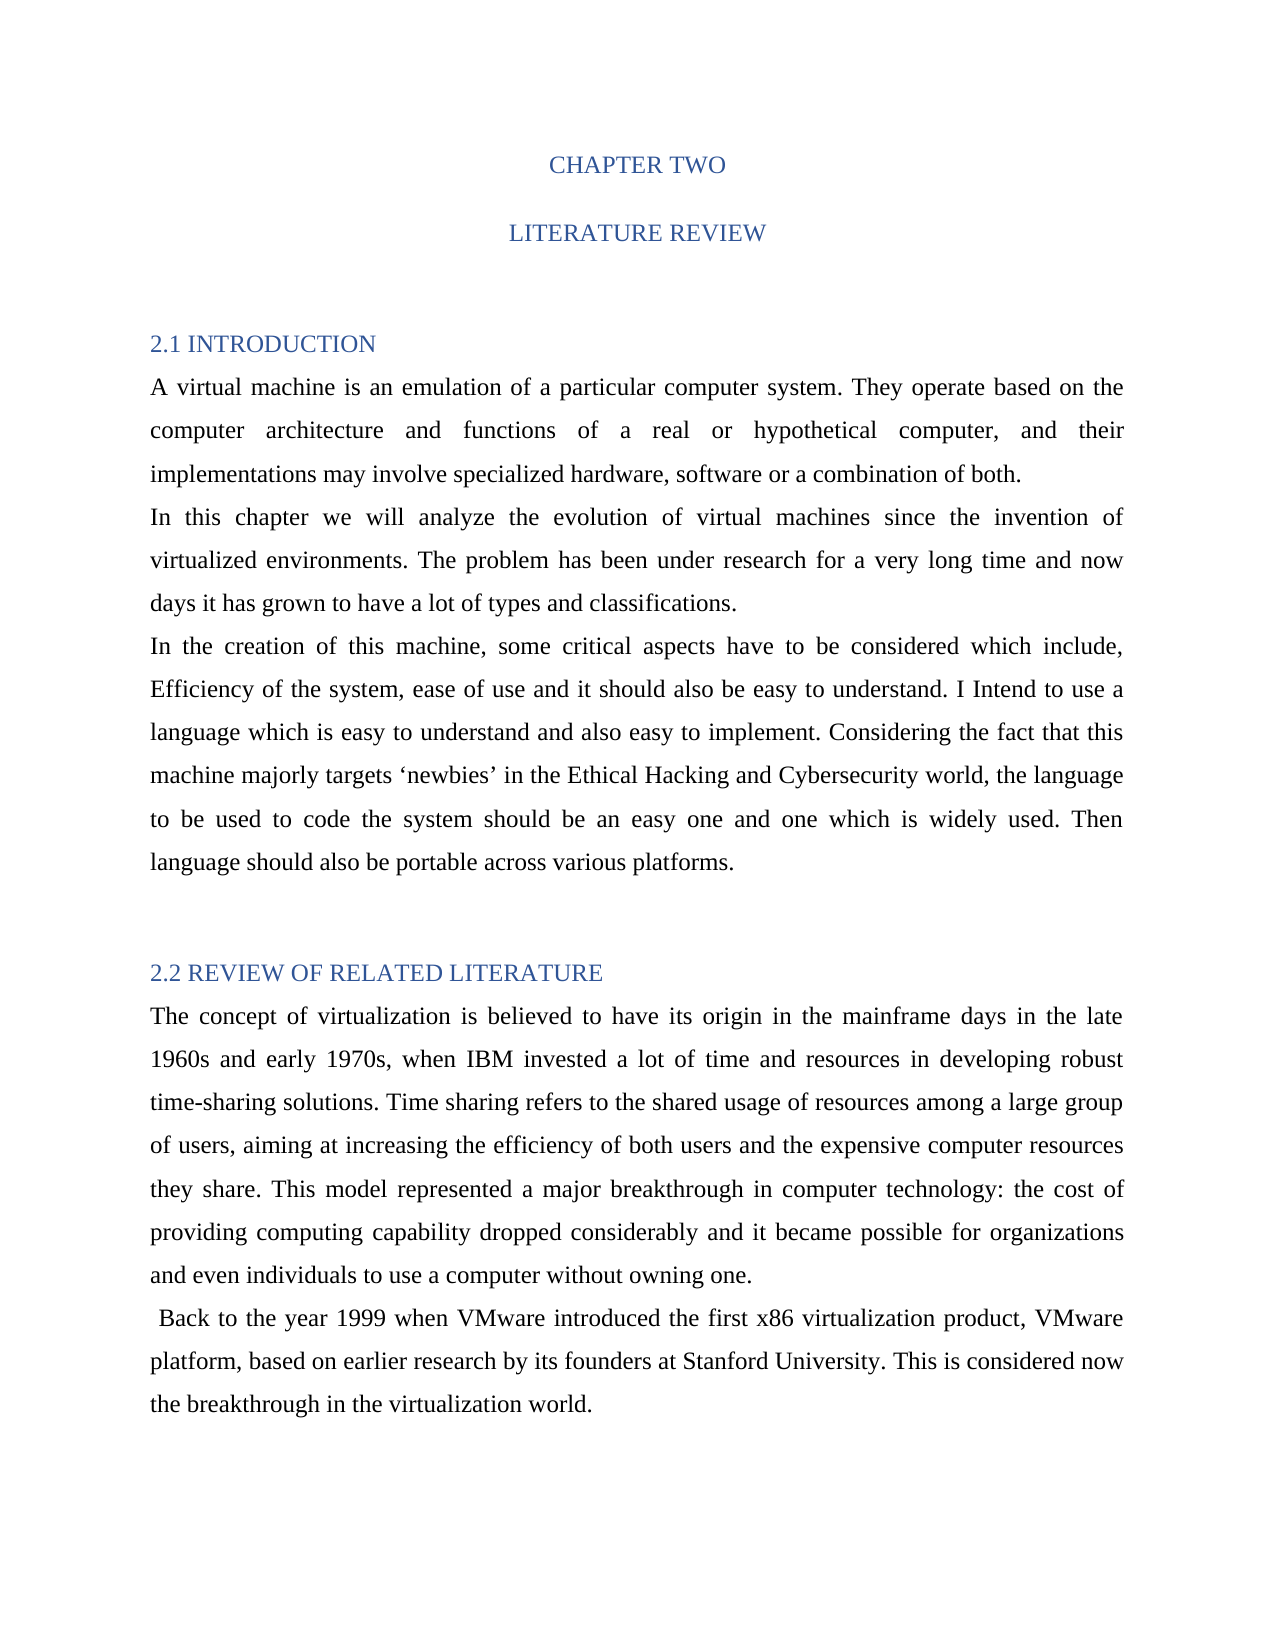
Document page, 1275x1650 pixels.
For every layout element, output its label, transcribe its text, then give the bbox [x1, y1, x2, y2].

text Back to the year 1999 when VMware introduced the first x86 virtualization product, VMware platform, based on earlier research by its founders at Stanford University. This is considered now the breakthrough in the virtualization world. [150, 1303, 1125, 1418]
subtitle 2.2 REVIEW OF RELATED LITERATURE [150, 958, 1125, 987]
text In the creation of this machine, some critical aspects have to be considered which include, Efficiency of the system, ease of use and it should also be easy to understand. I Intend to use a language which is easy to understand and also easy to implement. Considering the fact that this machine majorly targets ‘newbies’ in the Ethical Hacking and Cybersecurity world, the language to be used to code the system should be an easy one and one which is widely used. Then language should also be portable across various platforms. [150, 631, 1125, 876]
text The concept of virtualization is believed to have its origin in the mainframe days in the late 1960s and early 1970s, when IBM invested a lot of time and resources in developing robust time-sharing solutions. Time sharing refers to the shared usage of resources among a large group of users, aiming at increasing the efficiency of both users and the expensive computer resources they share. This model represented a major breakthrough in computer technology: the cost of providing computing capability dropped considerably and it became possible for organizations and even individuals to use a computer without owning one. [150, 1001, 1125, 1289]
text In this chapter we will analyze the evolution of virtual machines since the invention of virtualized environments. The problem has been under research for a very long time and now days it has grown to have a lot of types and classifications. [150, 502, 1125, 617]
subtitle CHAPTER TWO [150, 150, 1125, 179]
subtitle LITERATURE REVIEW [150, 218, 1125, 247]
text A virtual machine is an emulation of a particular computer system. They operate based on the computer architecture and functions of a real or hypothetical computer, and their implementations may involve specialized hardware, software or a combination of both. [150, 372, 1125, 487]
subtitle 2.1 INTRODUCTION [150, 329, 1125, 358]
